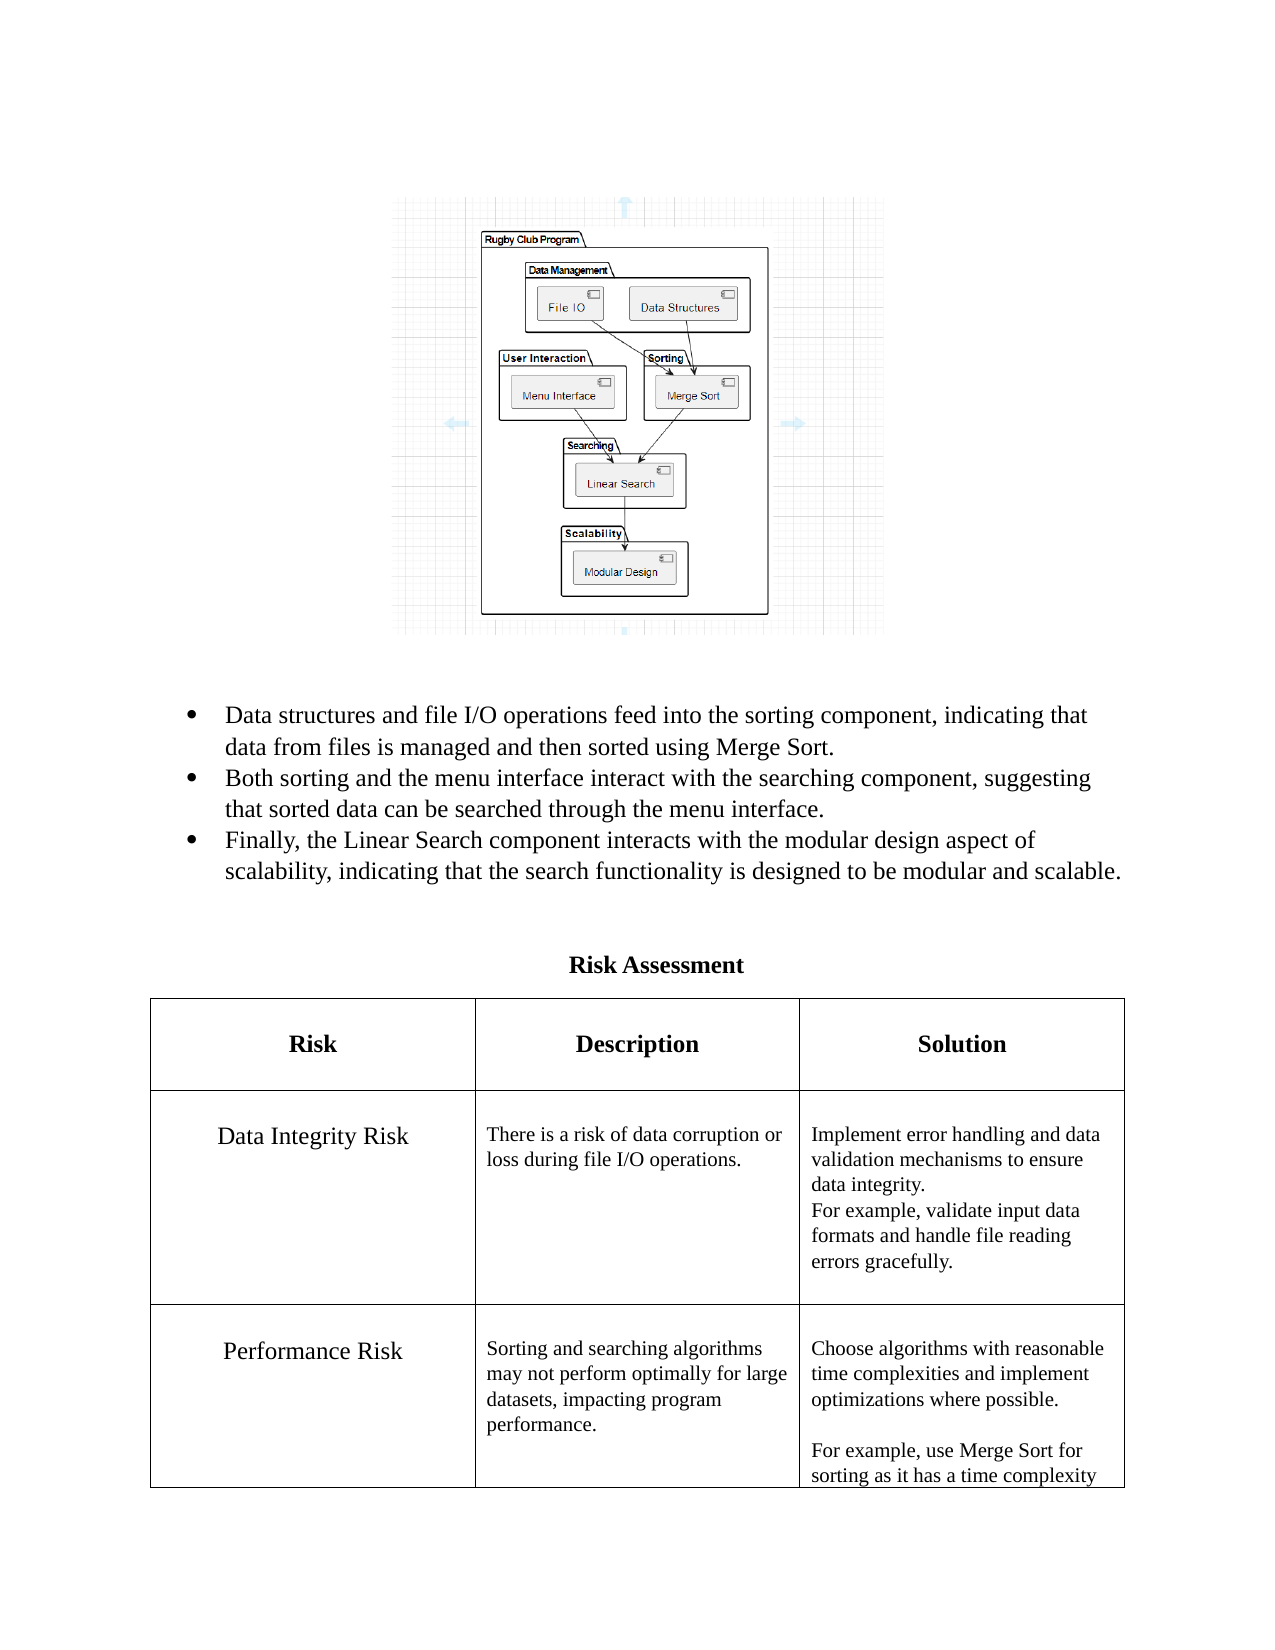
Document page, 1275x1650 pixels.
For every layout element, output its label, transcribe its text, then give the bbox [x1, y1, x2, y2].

list Both sorting and the menu interface interact with the searching component, suggesting that sorted data can be searched through the menu interface. [187, 763, 1125, 822]
table_header Solution [800, 999, 1124, 1090]
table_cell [476, 1305, 799, 1487]
list Data structures and file I/O operations feed into the sorting component, indicating that data from files is managed and then sorted using Merge Sort. [187, 701, 1125, 760]
table_header Description [476, 999, 799, 1090]
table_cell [800, 1305, 1124, 1487]
table_cell Implement error handling and data validation mechanisms to ensure data integrity. For example, validate input data formats and handle file reading errors gracefully. [800, 1091, 1124, 1304]
table_header Risk [151, 999, 475, 1090]
table_cell Data Integrity Risk [151, 1091, 475, 1304]
picture [391, 197, 884, 635]
list Finally, the Linear Search component interacts with the modular design aspect of scalability, indicating that the search functionality is designed to be modular and scalable. [187, 825, 1125, 884]
table_cell Performance Risk [151, 1305, 475, 1487]
table_cell There is a risk of data corruption or loss during file I/O operations. [476, 1091, 799, 1304]
text Risk Assessment [187, 951, 1125, 979]
